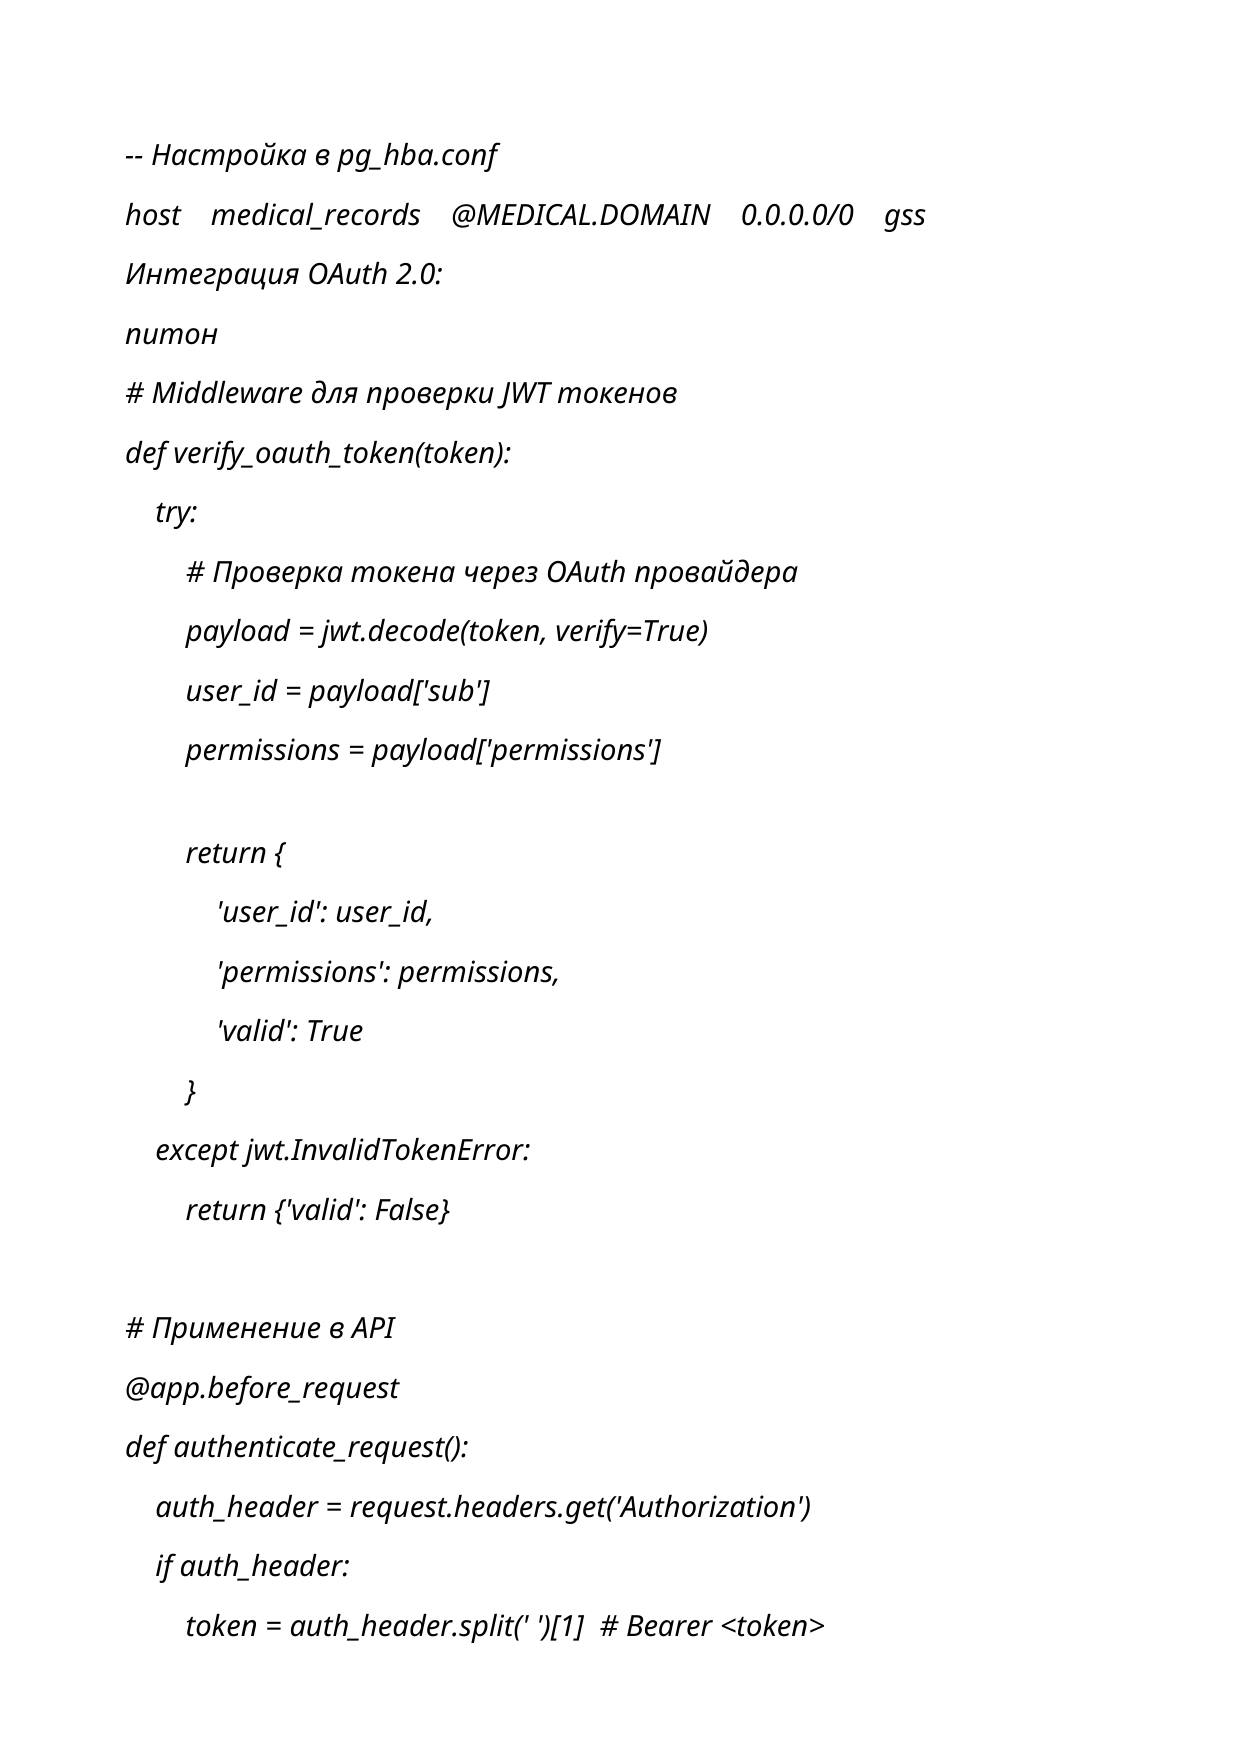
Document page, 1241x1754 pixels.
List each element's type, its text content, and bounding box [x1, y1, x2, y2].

text host medical_records @MEDICAL.DOMAIN 0.0.0.0/0 gss [125, 194, 1165, 234]
text # Применение в API [125, 1308, 1165, 1347]
text # Middleware для проверки JWT токенов [125, 372, 1165, 412]
text if auth_header: [125, 1546, 1165, 1585]
text Интеграция OAuth 2.0: [125, 253, 1165, 293]
text try: [125, 491, 1165, 531]
text def verify_oauth_token(token): [125, 432, 1165, 472]
text except jwt.InvalidTokenError: [125, 1129, 1165, 1169]
text token = auth_header.split(' ')[1] # Bearer <token> [125, 1605, 1165, 1645]
text 'user_id': user_id, [125, 891, 1165, 931]
text питон [125, 313, 1165, 353]
text -- Настройка в pg_hba.conf [125, 134, 1165, 174]
text return { [125, 832, 1165, 872]
text 'valid': True [125, 1010, 1165, 1050]
text } [125, 1070, 1165, 1109]
text payload = jwt.decode(token, verify=True) [125, 610, 1165, 650]
text @app.before_request [125, 1367, 1165, 1407]
text 'permissions': permissions, [125, 951, 1165, 991]
text permissions = payload['permissions'] [125, 729, 1165, 769]
text # Проверка токена через OAuth провайдера [125, 551, 1165, 591]
text def authenticate_request(): [125, 1427, 1165, 1466]
text auth_header = request.headers.get('Authorization') [125, 1486, 1165, 1526]
text return {'valid': False} [125, 1189, 1165, 1228]
text user_id = payload['sub'] [125, 670, 1165, 709]
